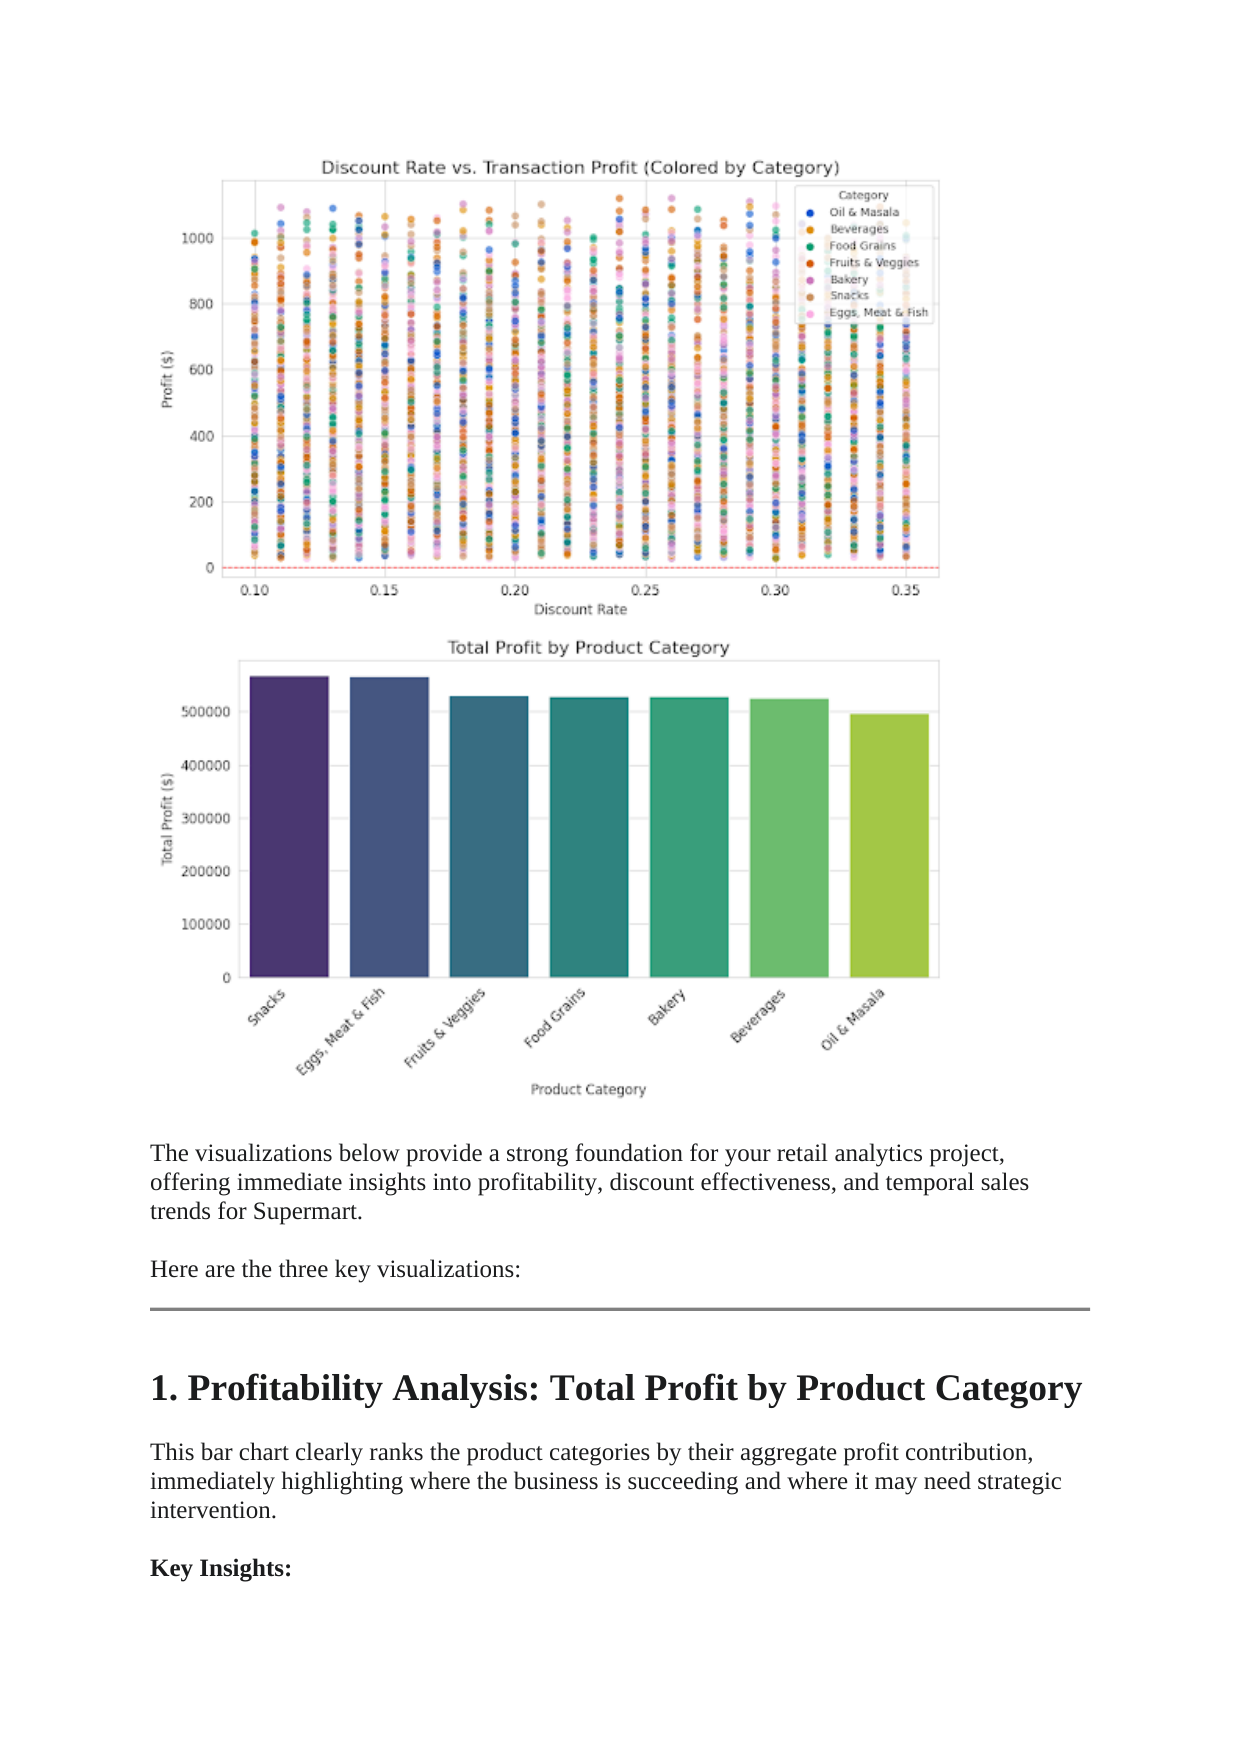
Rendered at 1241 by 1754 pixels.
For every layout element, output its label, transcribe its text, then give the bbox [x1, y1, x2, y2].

text This bar chart clearly ranks the product categories by their aggregate profit contribution, immediately highlighting where the business is succeeding and where it may need strategic intervention. [150, 1437, 1090, 1523]
text Key Insights: [150, 1553, 1090, 1581]
text Here are the three key visualizations: [150, 1254, 1090, 1283]
text The visualizations below provide a strong foundation for your retail analytics project, offering immediate insights into profitability, discount effectiveness, and temporal sales trends for Supermart. [150, 1138, 1090, 1225]
picture [150, 150, 951, 1110]
text 1. Profitability Analysis: Total Profit by Product Category [150, 1365, 1090, 1408]
